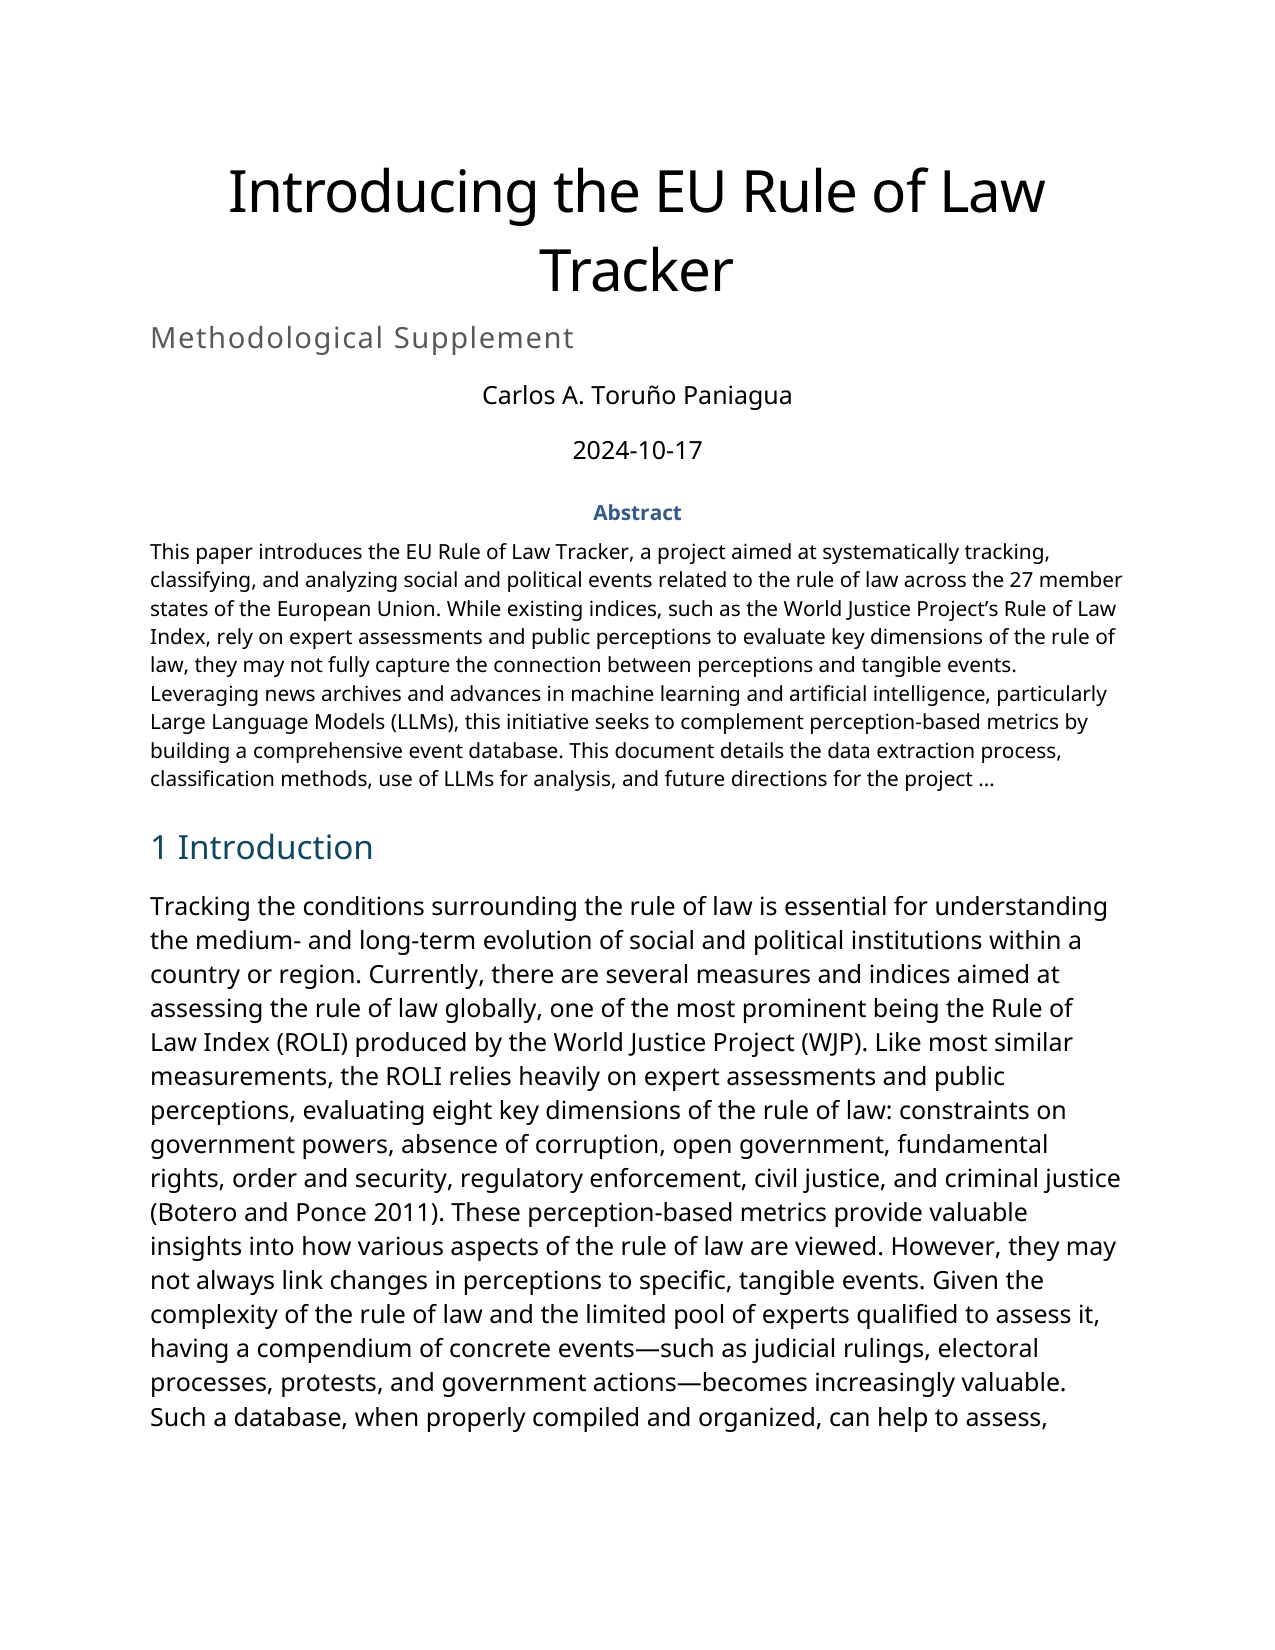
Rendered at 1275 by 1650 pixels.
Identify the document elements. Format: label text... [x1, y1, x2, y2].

title Introducing the EU Rule of Law Tracker [150, 150, 1125, 309]
subtitle 1 Introduction [150, 824, 1125, 869]
text Carlos A. Toruño Paniagua [150, 378, 1125, 412]
text This paper introduces the EU Rule of Law Tracker, a project aimed at systematically tracking, classifying, and analyzing social and political events related to the rule of law across the 27 member states of the European Union. While existing indices, such as the World Justice Project’s Rule of Law Index, rely on expert assessments and public perceptions to evaluate key dimensions of the rule of law, they may not fully capture the connection between perceptions and tangible events. Leveraging news archives and advances in machine learning and artificial intelligence, particularly Large Language Models (LLMs), this initiative seeks to complement perception-based metrics by building a comprehensive event database. This document details the data extraction process, classification methods, use of LLMs for analysis, and future directions for the project … [150, 537, 1125, 793]
text 2024-10-17 [150, 433, 1125, 467]
title Abstract [150, 498, 1125, 526]
subtitle Methodological Supplement [150, 317, 1125, 357]
